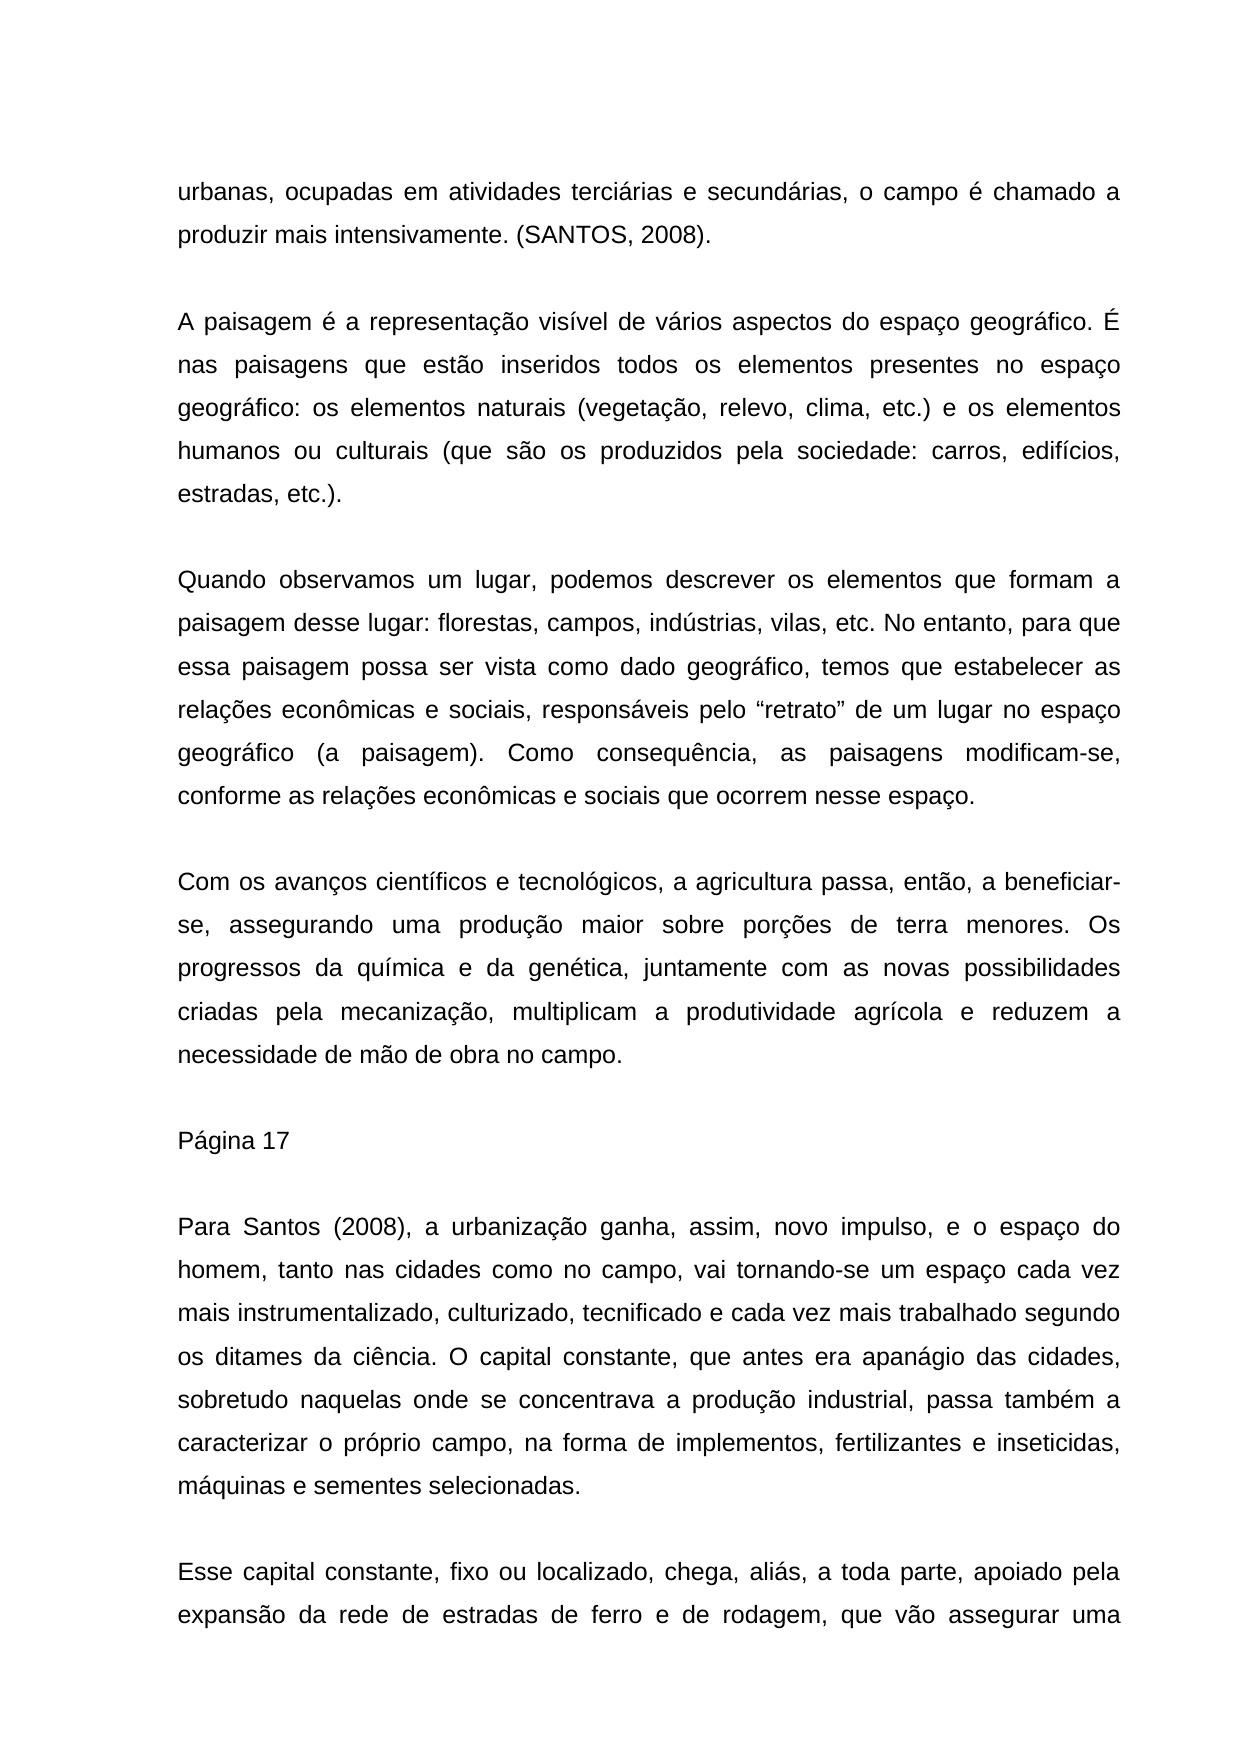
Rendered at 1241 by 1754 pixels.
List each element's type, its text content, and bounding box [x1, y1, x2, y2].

text Para Santos (2008), a urbanização ganha, assim, novo impulso, e o espaço do homem, tanto nas cidades como no campo, vai tornando-se um espaço cada vez mais instrumentalizado, culturizado, tecnificado e cada vez mais trabalhado segundo os ditames da ciência. O capital constante, que antes era apanágio das cidades, sobretudo naquelas onde se concentrava a produção industrial, passa também a caracterizar o próprio campo, na forma de implementos, fertilizantes e inseticidas, máquinas e sementes selecionadas. [177, 1212, 1122, 1500]
text Quando observamos um lugar, podemos descrever os elementos que formam a paisagem desse lugar: ﬂorestas, campos, indústrias, vilas, etc. No entanto, para que essa paisagem possa ser vista como dado geográfico, temos que estabelecer as relações econômicas e sociais, responsáveis pelo “retrato” de um lugar no espaço geográfico (a paisagem). Como consequência, as paisagens modificam-se, conforme as relações econômicas e sociais que ocorrem nesse espaço. [177, 565, 1122, 810]
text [177, 177, 1122, 249]
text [177, 1557, 1122, 1629]
text Página 17 [177, 1126, 1122, 1155]
text Com os avanços científicos e tecnológicos, a agricultura passa, então, a beneficiar-se, assegurando uma produção maior sobre porções de terra menores. Os progressos da química e da genética, juntamente com as novas possibilidades criadas pela mecanização, multiplicam a produtividade agrícola e reduzem a necessidade de mão de obra no campo. [177, 867, 1122, 1068]
text A paisagem é a representação visível de vários aspectos do espaço geográfico. É nas paisagens que estão inseridos todos os elementos presentes no espaço geográfico: os elementos naturais (vegetação, relevo, clima, etc.) e os elementos humanos ou culturais (que são os produzidos pela sociedade: carros, edifícios, estradas, etc.). [177, 307, 1122, 508]
